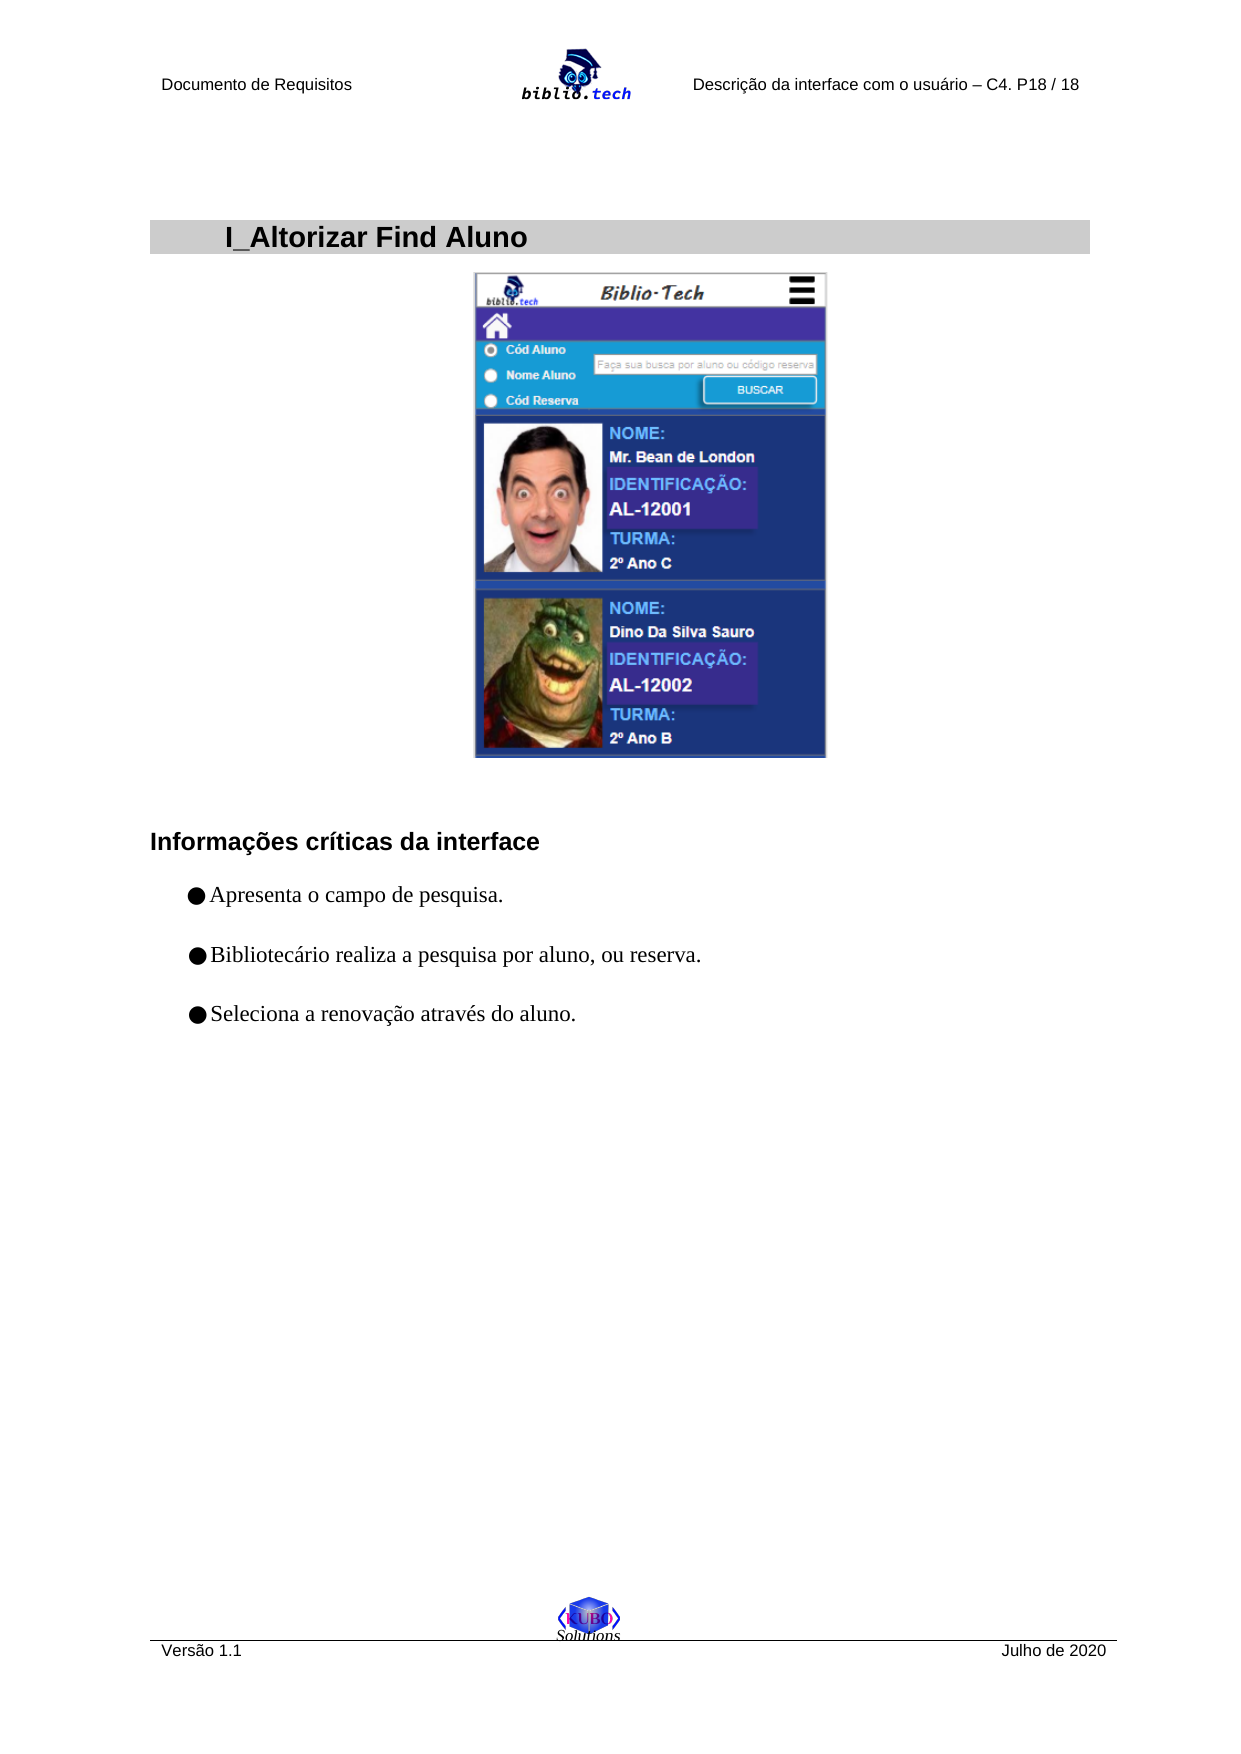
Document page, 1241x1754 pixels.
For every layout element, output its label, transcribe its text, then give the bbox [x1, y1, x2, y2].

picture [556, 1585, 621, 1640]
list Bibliotecário realiza a pesquisa por aluno, ou reserva. [188, 928, 1090, 975]
list I_Altorizar Find Aluno [150, 220, 1090, 254]
text Informações críticas da interface [150, 827, 1090, 856]
picture [473, 272, 828, 758]
picture [517, 44, 636, 111]
list Apresenta o campo de pesquisa. [186, 869, 1090, 916]
list Seleciona a renovação através do aluno. [188, 988, 1090, 1034]
